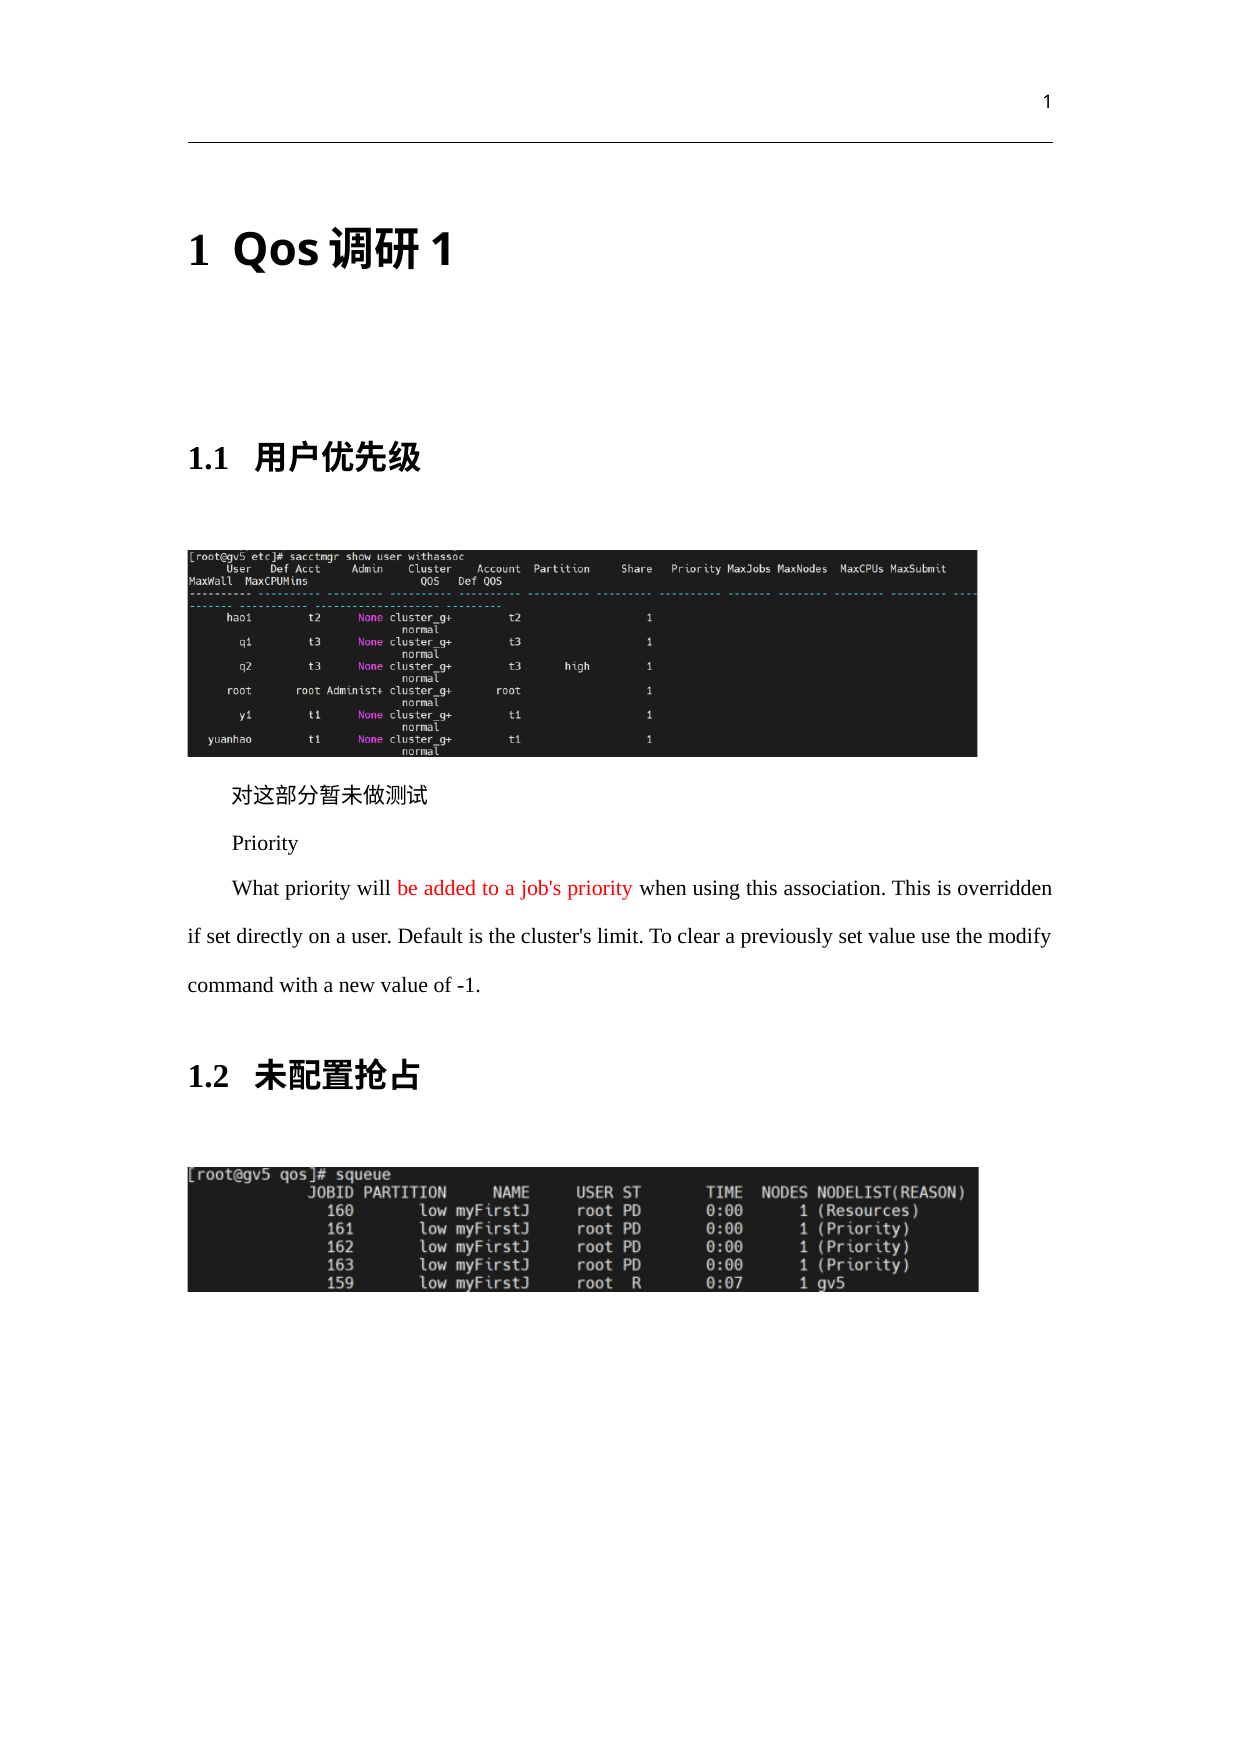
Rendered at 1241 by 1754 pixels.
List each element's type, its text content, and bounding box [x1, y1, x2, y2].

subtitle 用户优先级 [187, 423, 1053, 488]
picture [187, 1167, 979, 1292]
text What priority will be added to a job's priority when using this association. This is overridden if set directly on a user. Default is the cluster's limit. To clear a previously set value use the modify command with a new value of -1. [187, 871, 1053, 1001]
picture [187, 550, 978, 757]
text Priority [187, 826, 1053, 858]
subtitle 未配置抢占 [187, 1041, 1053, 1106]
text 对这部分暂未做测试 [187, 777, 1053, 810]
subtitle Qos调研1 [187, 197, 1053, 295]
